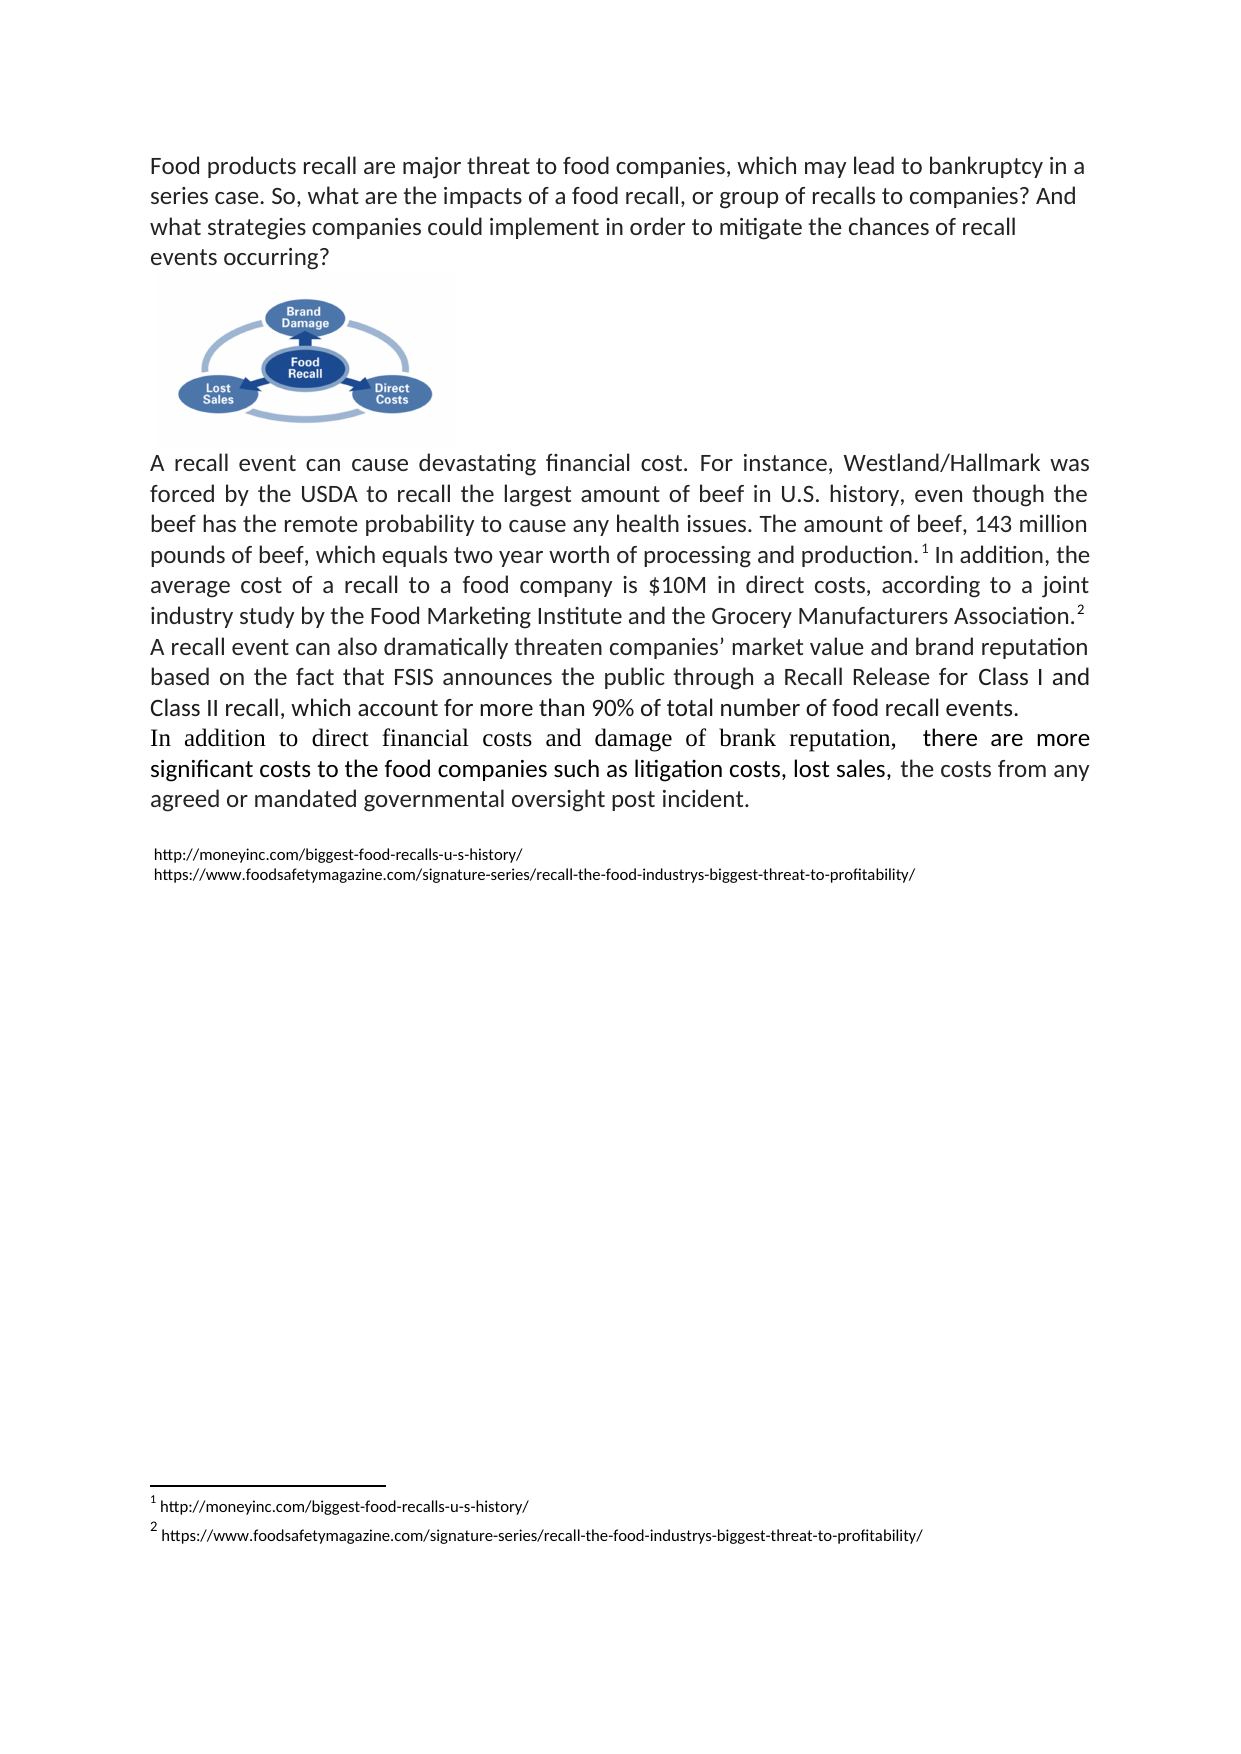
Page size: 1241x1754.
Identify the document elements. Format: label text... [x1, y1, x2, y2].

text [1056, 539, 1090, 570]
text Food products recall are major threat to food companies, which may lead to bankruptcy in a series case. So, what are the impacts of a food recall, or group of recalls to companies? And what strategies companies could implement in order to mitigate the chances of recall events occurring? [150, 150, 1090, 272]
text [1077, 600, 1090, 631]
text http://moneyinc.com/biggest-food-recalls-u-s-history/ [150, 844, 1090, 865]
picture [155, 272, 457, 448]
text In addition to direct financial costs and damage of brank reputation, there are more significant costs to the food companies such as litigation costs, lost sales, the costs from any agreed or mandated governmental oversight post incident. [150, 722, 1090, 814]
text A recall event can also dramatically threaten companies’ market value and brand reputation based on the fact that FSIS announces the public through a Recall Release for Class I and Class II recall, which account for more than 90% of total number of food recall events. [150, 661, 1090, 722]
text https://www.foodsafetymagazine.com/signature-series/recall-the-food-industrys-biggest-threat-to-profitability/ [150, 865, 1090, 885]
